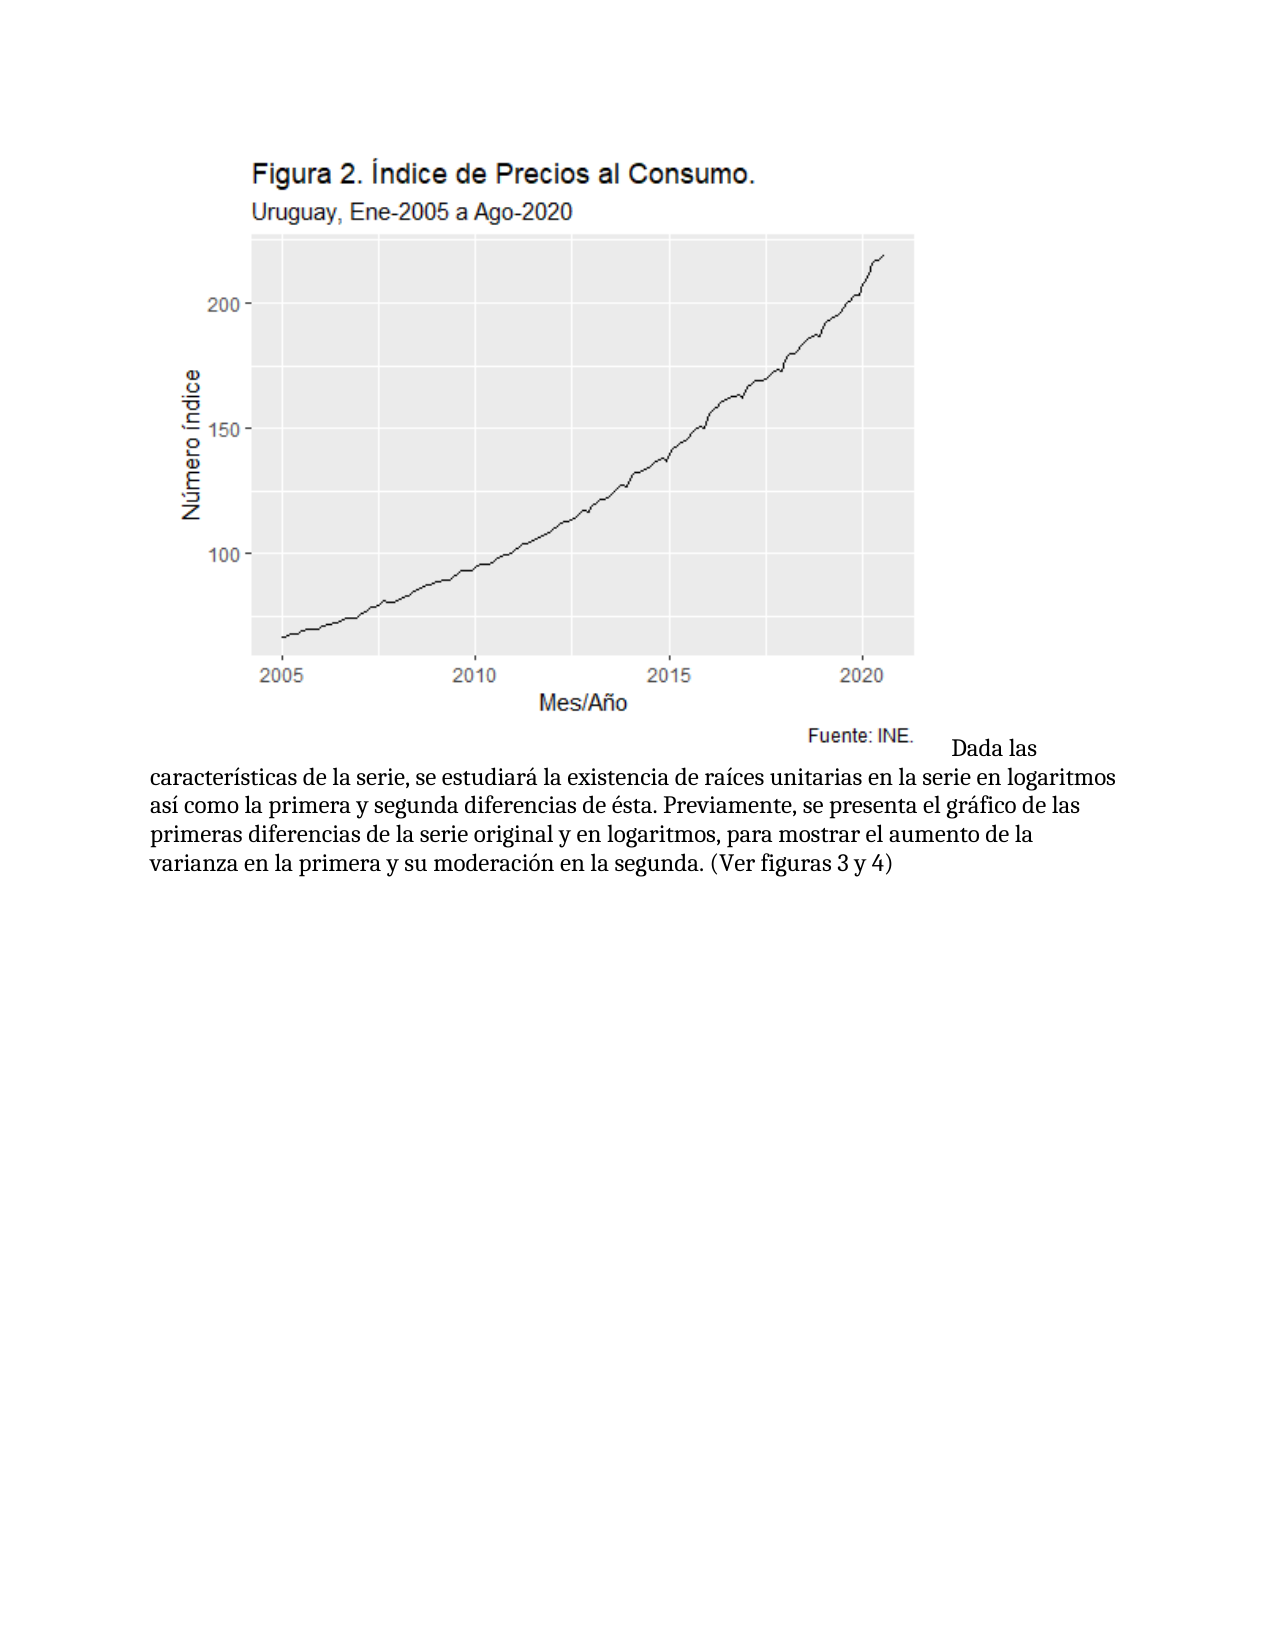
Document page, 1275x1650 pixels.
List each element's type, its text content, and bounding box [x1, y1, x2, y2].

picture [168, 150, 927, 757]
